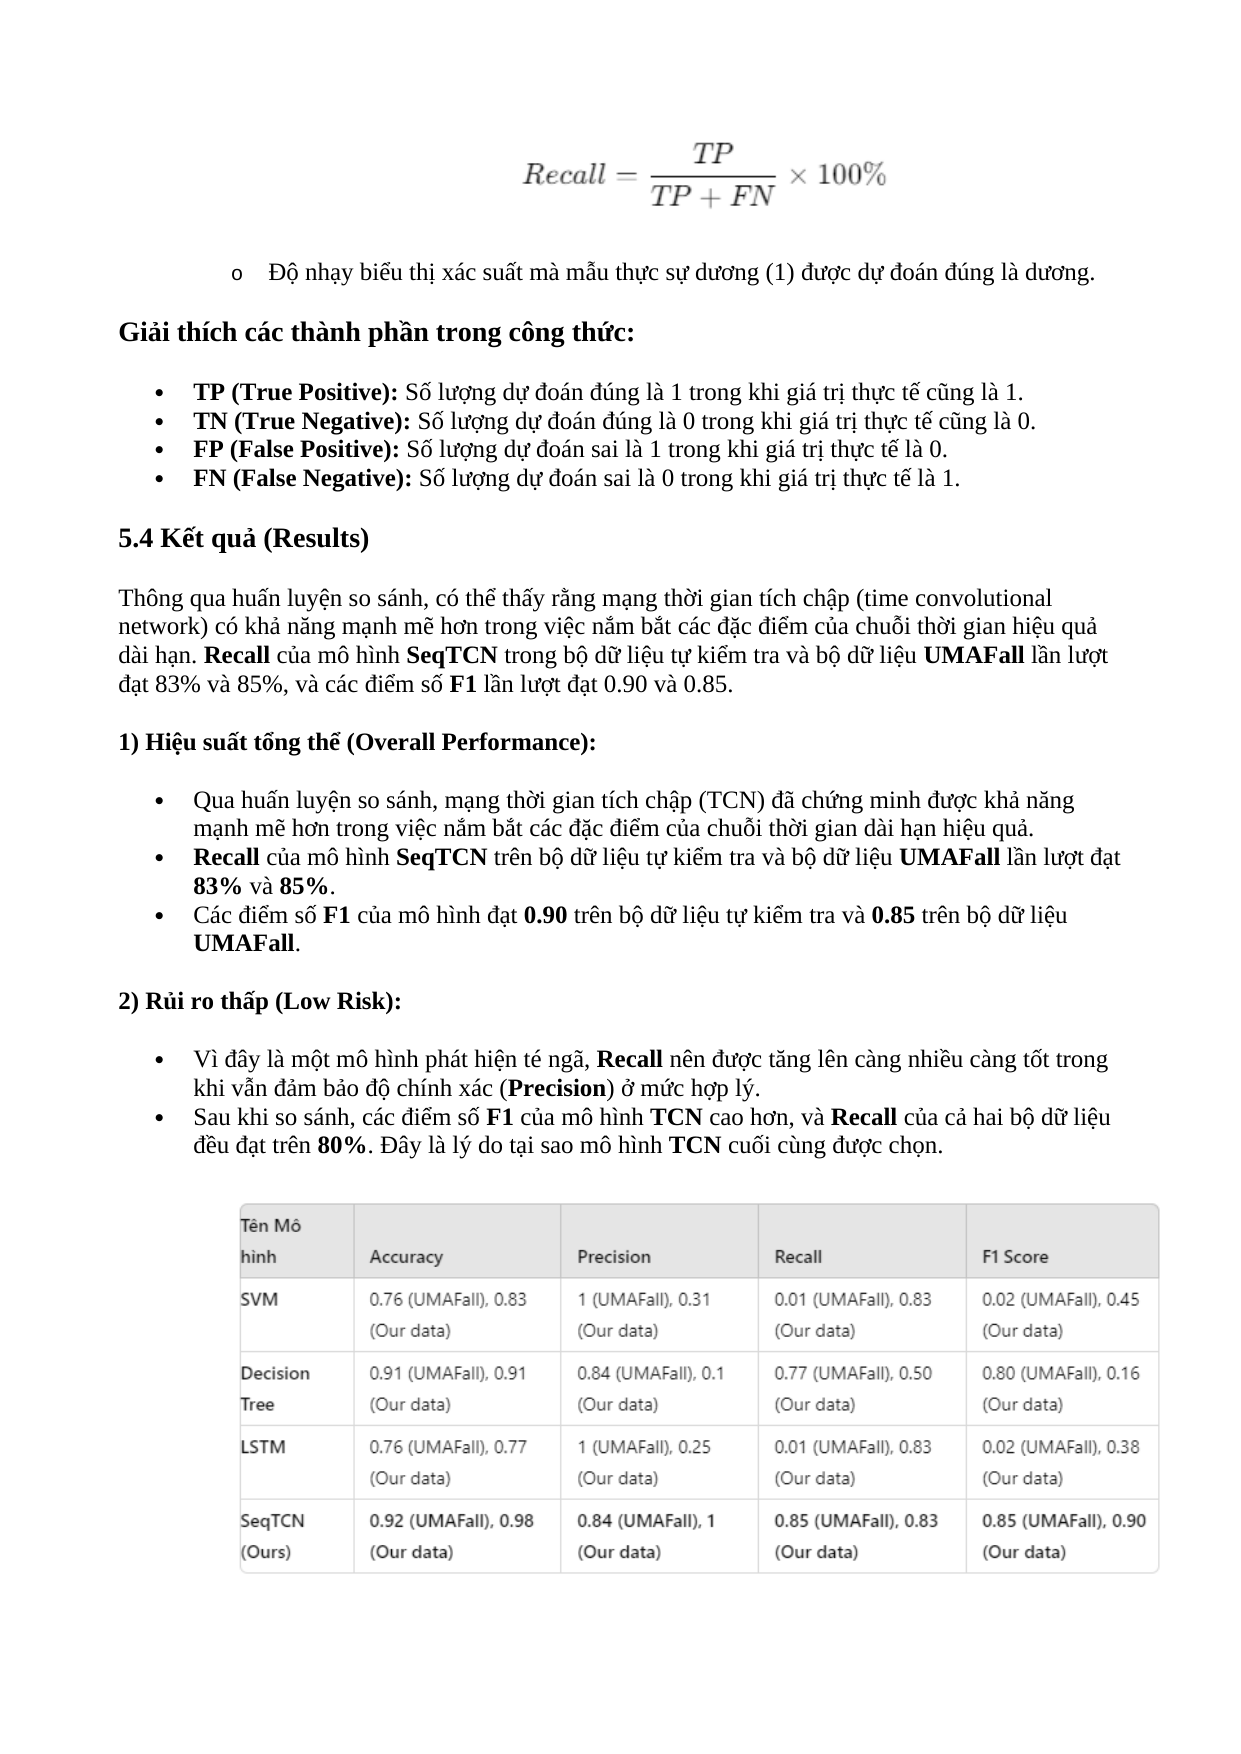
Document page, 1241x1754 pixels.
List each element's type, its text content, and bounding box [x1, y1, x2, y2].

text 5.4 Kết quả (Results) [118, 521, 1122, 553]
list Recall của mô hình SeqTCN trên bộ dữ liệu tự kiểm tra và bộ dữ liệu UMAFall lần lượt đạt 83% và 85%. [156, 842, 1122, 900]
picture [268, 118, 1031, 228]
text Thông qua huấn luyện so sánh, có thể thấy rằng mạng thời gian tích chập (time convolutional network) có khả năng mạnh mẽ hơn trong việc nắm bắt các đặc điểm của chuỗi thời gian hiệu quả dài hạn. Recall của mô hình SeqTCN trong bộ dữ liệu tự kiểm tra và bộ dữ liệu UMAFall lần lượt đạt 83% và 85%, và các điểm số F1 lần lượt đạt 0.90 và 0.85. [118, 583, 1122, 698]
list TN (True Negative): Số lượng dự đoán đúng là 0 trong khi giá trị thực tế cũng là 0. [156, 406, 1122, 434]
list Qua huấn luyện so sánh, mạng thời gian tích chập (TCN) đã chứng minh được khả năng mạnh mẽ hơn trong việc nắm bắt các đặc điểm của chuỗi thời gian dài hạn hiệu quả. [156, 785, 1122, 842]
list FP (False Positive): Số lượng dự đoán sai là 1 trong khi giá trị thực tế là 0. [156, 434, 1122, 463]
picture [236, 1188, 1241, 1588]
list Các điểm số F1 của mô hình đạt 0.90 trên bộ dữ liệu tự kiểm tra và 0.85 trên bộ dữ liệu UMAFall. [156, 900, 1122, 957]
list TP (True Positive): Số lượng dự đoán đúng là 1 trong khi giá trị thực tế cũng là 1. [156, 377, 1122, 406]
list Độ nhạy biểu thị xác suất mà mẫu thực sự dương (1) được dự đoán đúng là dương. [231, 257, 1122, 286]
list Sau khi so sánh, các điểm số F1 của mô hình TCN cao hơn, và Recall của cả hai bộ dữ liệu đều đạt trên 80%. Đây là lý do tại sao mô hình TCN cuối cùng được chọn. [156, 1102, 1122, 1159]
text Giải thích các thành phần trong công thức: [118, 315, 1122, 348]
list Vì đây là một mô hình phát hiện té ngã, Recall nên được tăng lên càng nhiều càng tốt trong khi vẫn đảm bảo độ chính xác (Precision) ở mức hợp lý. [156, 1044, 1122, 1102]
text 2) Rủi ro thấp (Low Risk): [118, 986, 1122, 1015]
text 1) Hiệu suất tổng thể (Overall Performance): [118, 727, 1122, 756]
list FN (False Negative): Số lượng dự đoán sai là 0 trong khi giá trị thực tế là 1. [156, 463, 1122, 492]
